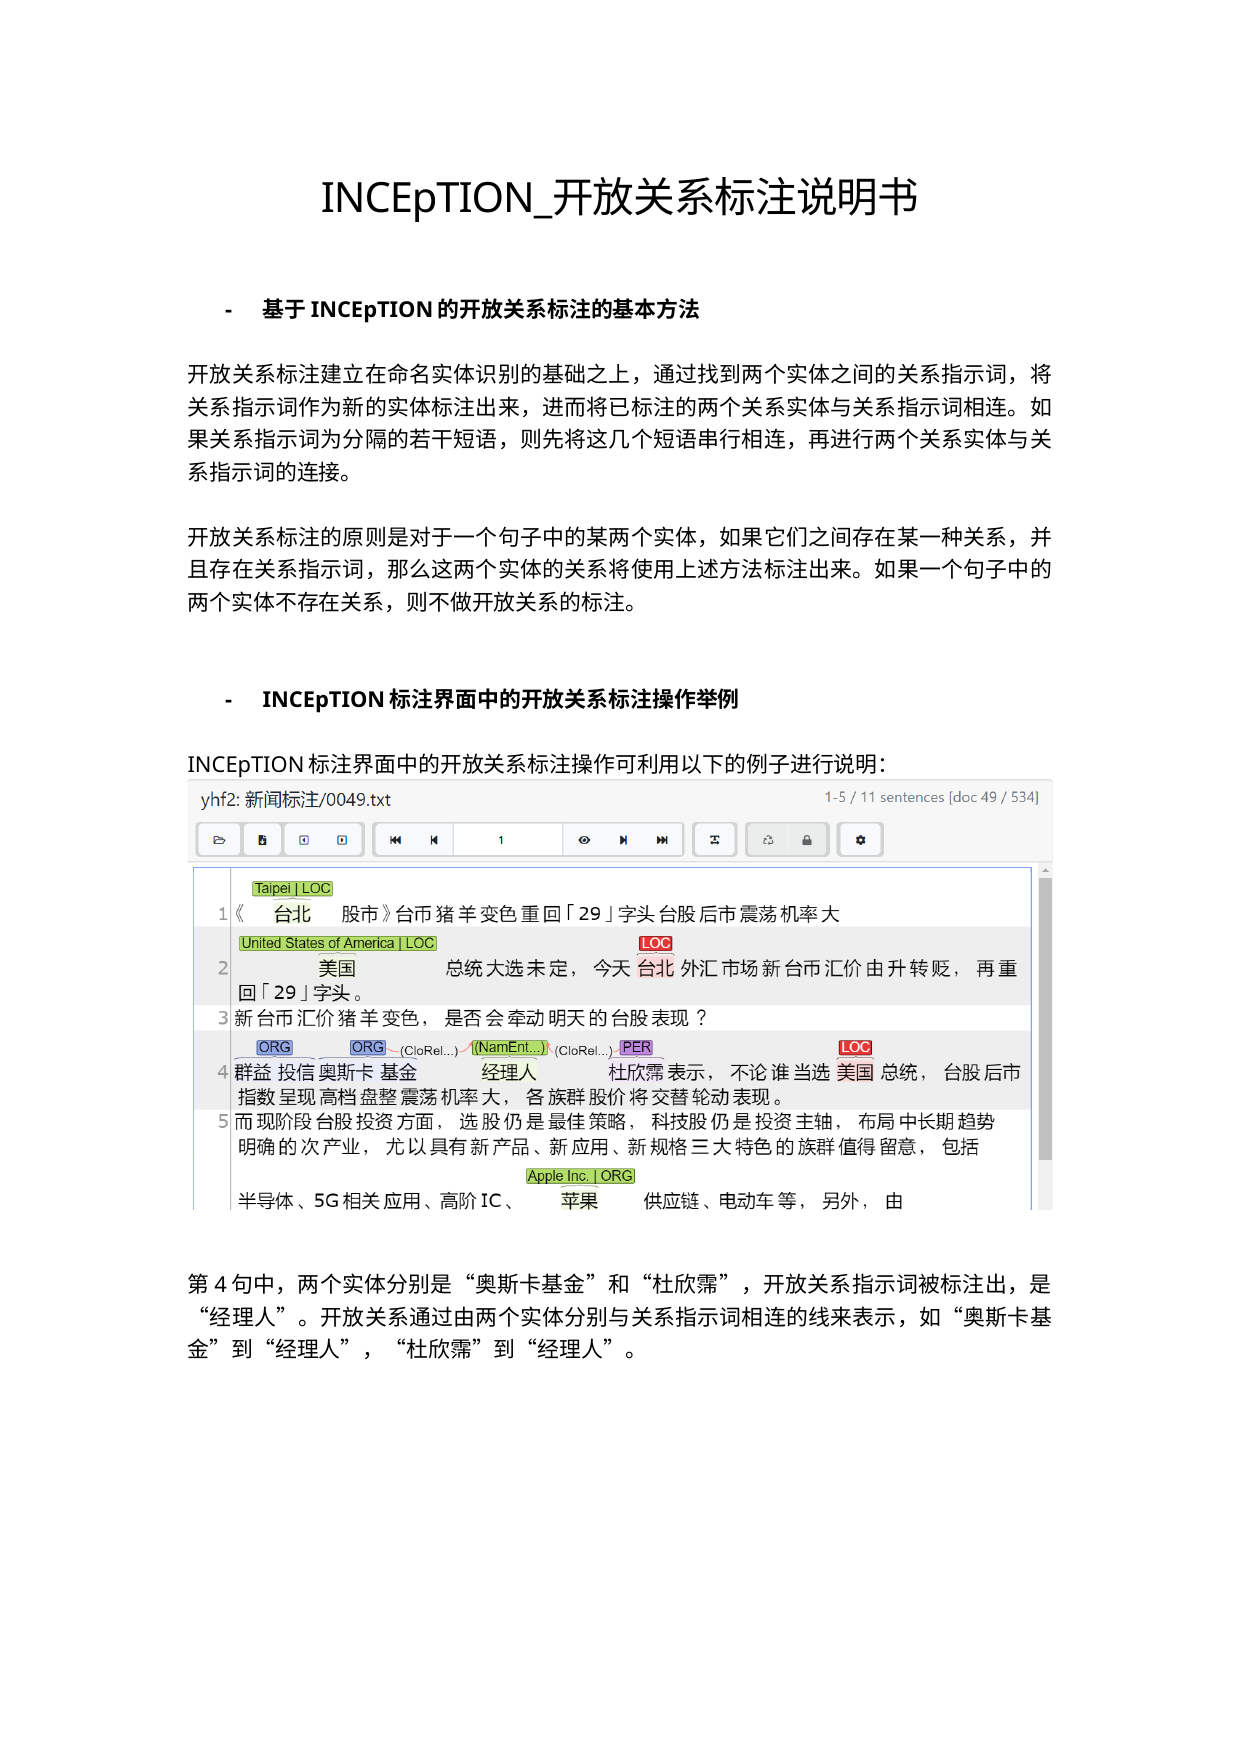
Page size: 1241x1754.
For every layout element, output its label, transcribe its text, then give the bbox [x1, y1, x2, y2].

text INCEpTION标注界面中的开放关系标注操作可利用以下的例子进行说明： [187, 747, 1053, 779]
list 基于INCEpTION的开放关系标注的基本方法 [225, 292, 1053, 324]
text 开放关系标注建立在命名实体识别的基础之上，通过找到两个实体之间的关系指示词，将关系指示词作为新的实体标注出来，进而将已标注的两个关系实体与关系指示词相连。如果关系指示词为分隔的若干短语，则先将这几个短语串行相连，再进行两个关系实体与关系指示词的连接。 [187, 357, 1053, 487]
list INCEpTION标注界面中的开放关系标注操作举例 [225, 682, 1053, 714]
title INCEpTION_开放关系标注说明书 [187, 162, 1053, 227]
text 第4句中，两个实体分别是“奥斯卡基金”和“杜欣霈”，开放关系指示词被标注出，是“经理人”。开放关系通过由两个实体分别与关系指示词相连的线来表示，如“奥斯卡基金”到“经理人”，“杜欣霈”到“经理人”。 [187, 1267, 1053, 1364]
picture [187, 779, 1053, 1210]
text 开放关系标注的原则是对于一个句子中的某两个实体，如果它们之间存在某一种关系，并且存在关系指示词，那么这两个实体的关系将使用上述方法标注出来。如果一个句子中的两个实体不存在关系，则不做开放关系的标注。 [187, 519, 1053, 617]
